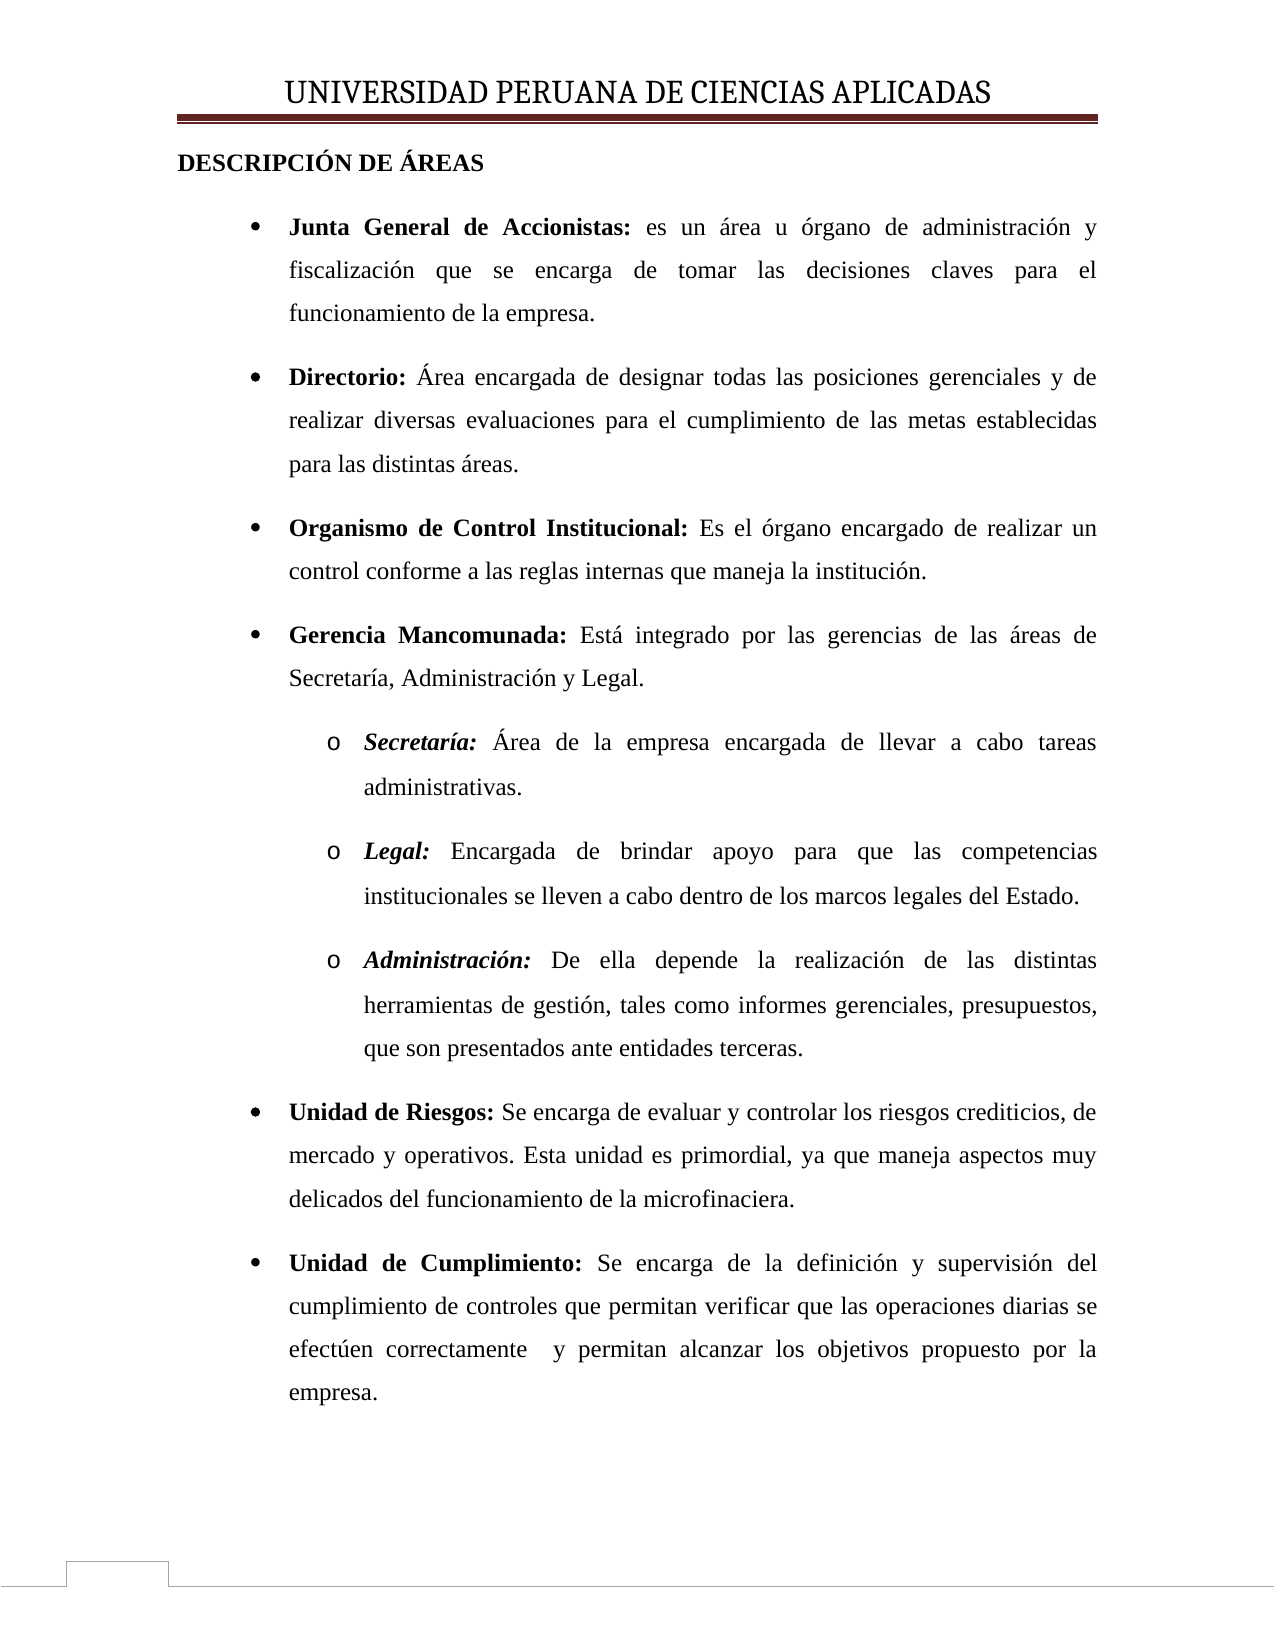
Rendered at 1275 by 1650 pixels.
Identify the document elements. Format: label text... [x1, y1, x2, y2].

list Administración: De ella depende la realización de las distintas herramientas de gestión, tales como informes gerenciales, presupuestos, que son presentados ante entidades terceras. [326, 945, 1098, 1062]
list Secretaría: Área de la empresa encargada de llevar a cabo tareas administrativas. [326, 727, 1098, 801]
text DESCRIPCIÓN DE ÁREAS [177, 148, 1098, 177]
list Junta General de Accionistas: es un área u órgano de administración y fiscalización que se encarga de tomar las decisiones claves para el funcionamiento de la empresa. [251, 212, 1098, 327]
list Unidad de Cumplimiento: Se encarga de la definición y supervisión del cumplimiento de controles que permitan verificar que las operaciones diarias se efectúen correctamente y permitan alcanzar los objetivos propuesto por la empresa. [251, 1248, 1098, 1406]
list Organismo de Control Institucional: Es el órgano encargado de realizar un control conforme a las reglas internas que maneja la institución. [251, 513, 1098, 584]
list Legal: Encargada de brindar apoyo para que las competencias institucionales se lleven a cabo dentro de los marcos legales del Estado. [326, 836, 1098, 910]
list Directorio: Área encargada de designar todas las posiciones gerenciales y de realizar diversas evaluaciones para el cumplimiento de las metas establecidas para las distintas áreas. [251, 362, 1098, 477]
list Unidad de Riesgos: Se encarga de evaluar y controlar los riesgos crediticios, de mercado y operativos. Esta unidad es primordial, ya que maneja aspectos muy delicados del funcionamiento de la microfinaciera. [251, 1097, 1098, 1212]
list Gerencia Mancomunada: Está integrado por las gerencias de las áreas de Secretaría, Administración y Legal. [251, 620, 1098, 692]
